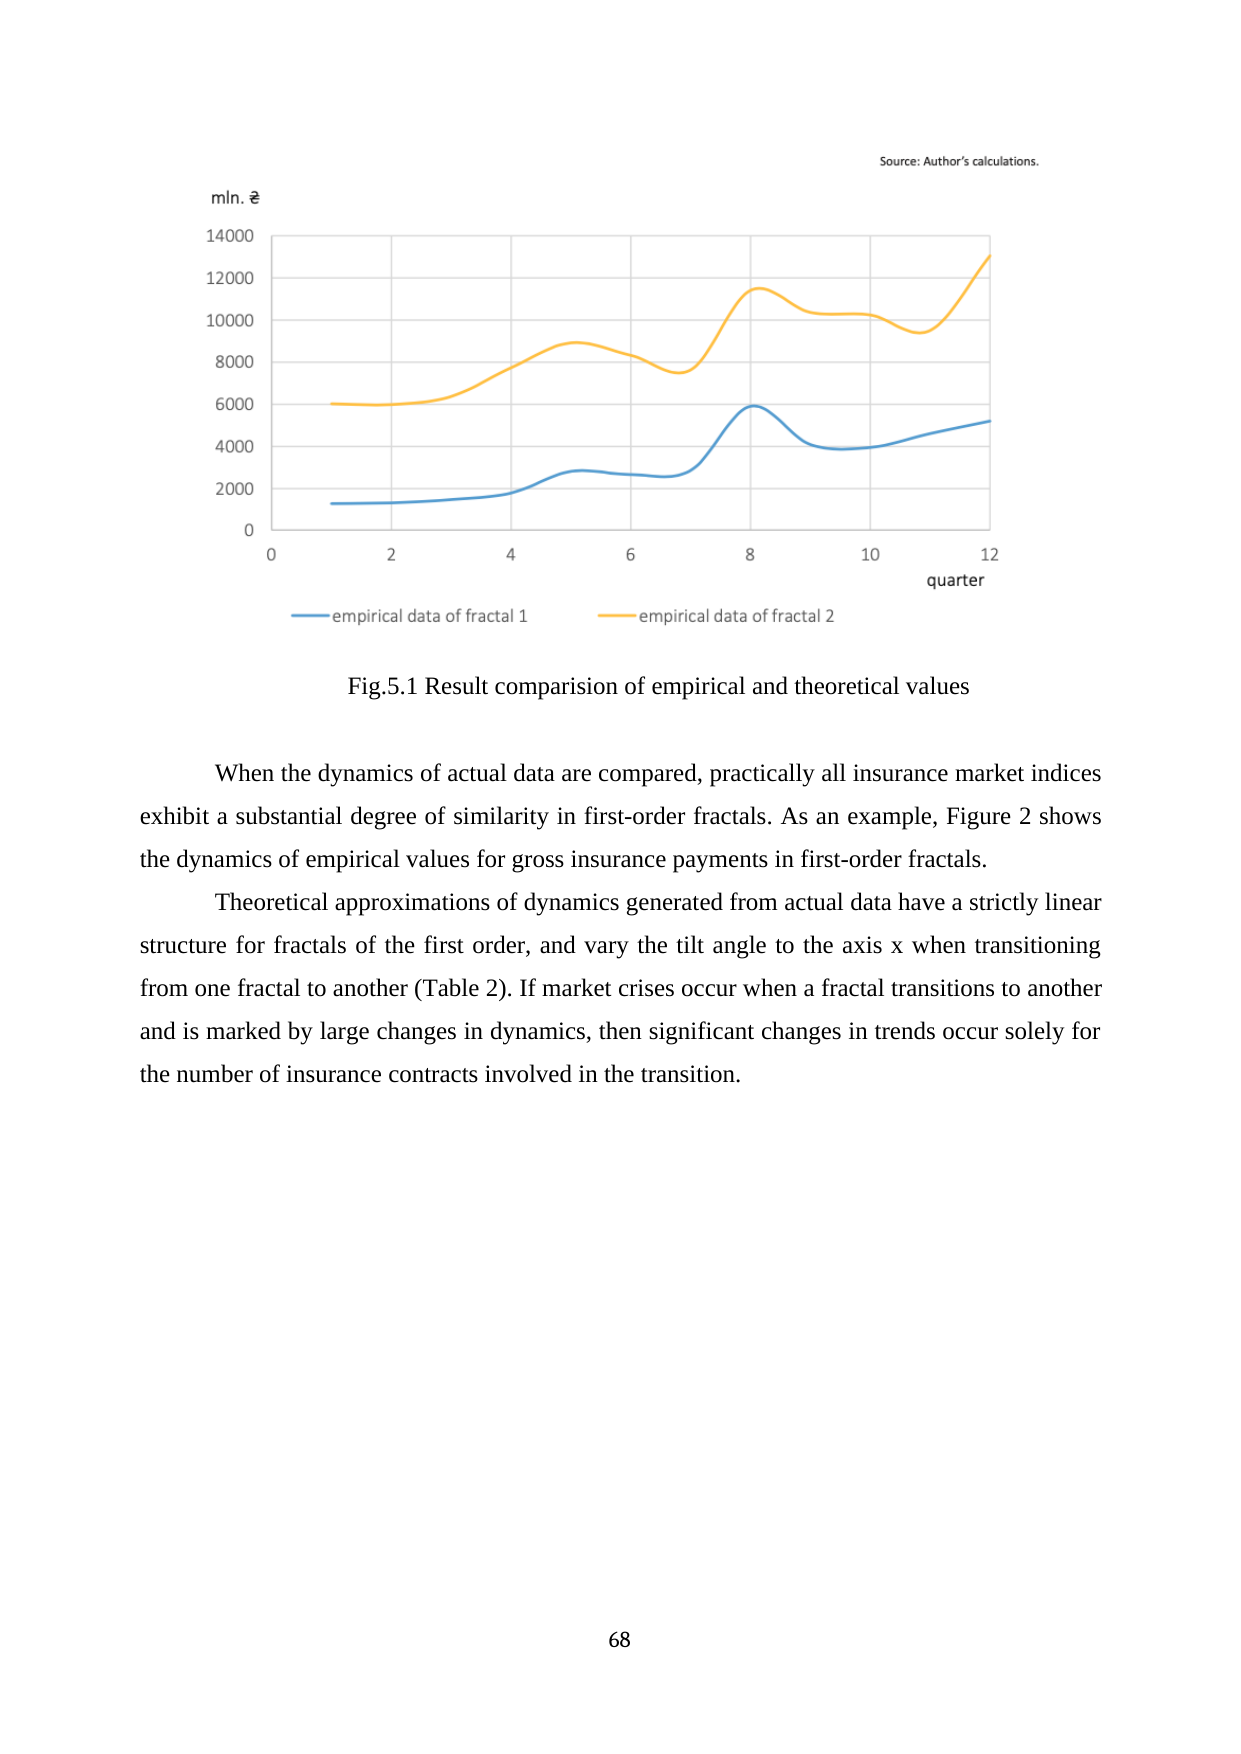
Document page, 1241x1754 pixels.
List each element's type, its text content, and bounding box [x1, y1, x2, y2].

text Theoretical approximations of dynamics generated from actual data have a strictly linear structure for fractals of the first order, and vary the tilt angle to the axis x when transitioning from one fractal to another (Table 2). If market crises occur when a fractal transitions to another and is marked by large changes in dynamics, then significant changes in trends occur solely for the number of insurance contracts involved in the transition. [139, 887, 1103, 1088]
picture [139, 139, 1104, 659]
text When the dynamics of actual data are compared, practically all insurance market indices exhibit a substantial degree of similarity in first-order fractals. As an example, Figure 2 shows the dynamics of empirical values for gross insurance payments in first-order fractals. [139, 758, 1103, 873]
text Fig.5.1 Result comparision of empirical and theoretical values [139, 671, 1103, 700]
